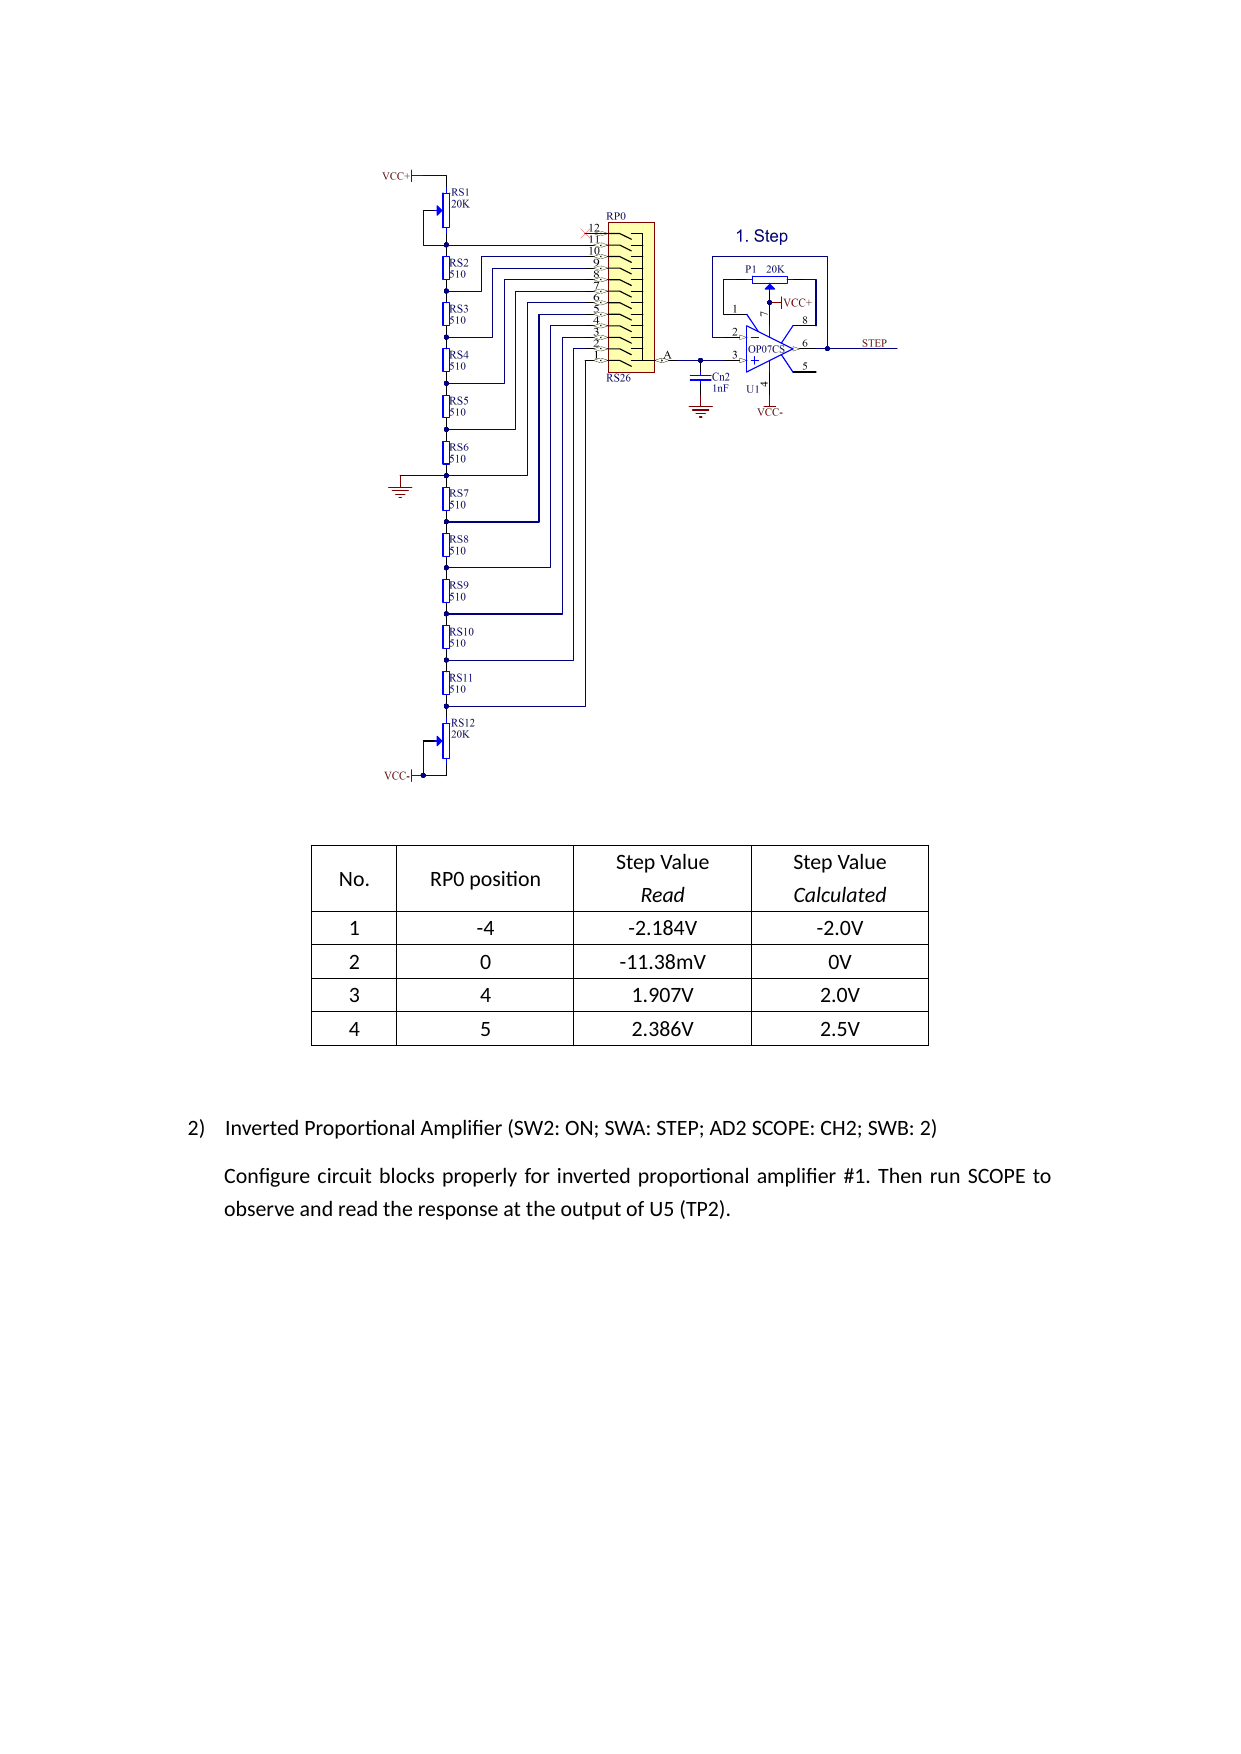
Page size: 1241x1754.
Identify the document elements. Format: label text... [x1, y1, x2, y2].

table_cell 2.0V [752, 979, 928, 1011]
table_header Step Value Calculated [752, 846, 928, 911]
table_cell 2 [312, 945, 396, 978]
table_cell 0V [752, 945, 928, 978]
table_cell 1 [312, 912, 396, 944]
table_cell 2.386V [574, 1012, 751, 1045]
table_cell 1.907V [574, 979, 751, 1011]
table_cell 5 [397, 1012, 573, 1045]
table_header Step Value Read [574, 846, 751, 911]
table_cell 2.5V [752, 1012, 928, 1045]
table_header No. [312, 846, 396, 911]
table_cell -2.0V [752, 912, 928, 944]
table_cell -2.184V [574, 912, 751, 944]
table_cell 4 [312, 1012, 396, 1045]
text Configure circuit blocks properly for inverted proportional amplifier #1. Then run SCOPE to observe and read the response at the output of U5 (TP2). [224, 1159, 1053, 1224]
list Inverted Proportional Amplifier (SW2: ON; SWA: STEP; AD2 SCOPE: CH2; SWB: 2) [187, 1111, 1053, 1143]
table_header RP0 position [397, 846, 573, 911]
table_cell 4 [397, 979, 573, 1011]
table_cell -4 [397, 912, 573, 944]
table_cell 0 [397, 945, 573, 978]
table_cell -11.38mV [574, 945, 751, 978]
table_cell 3 [312, 979, 396, 1011]
